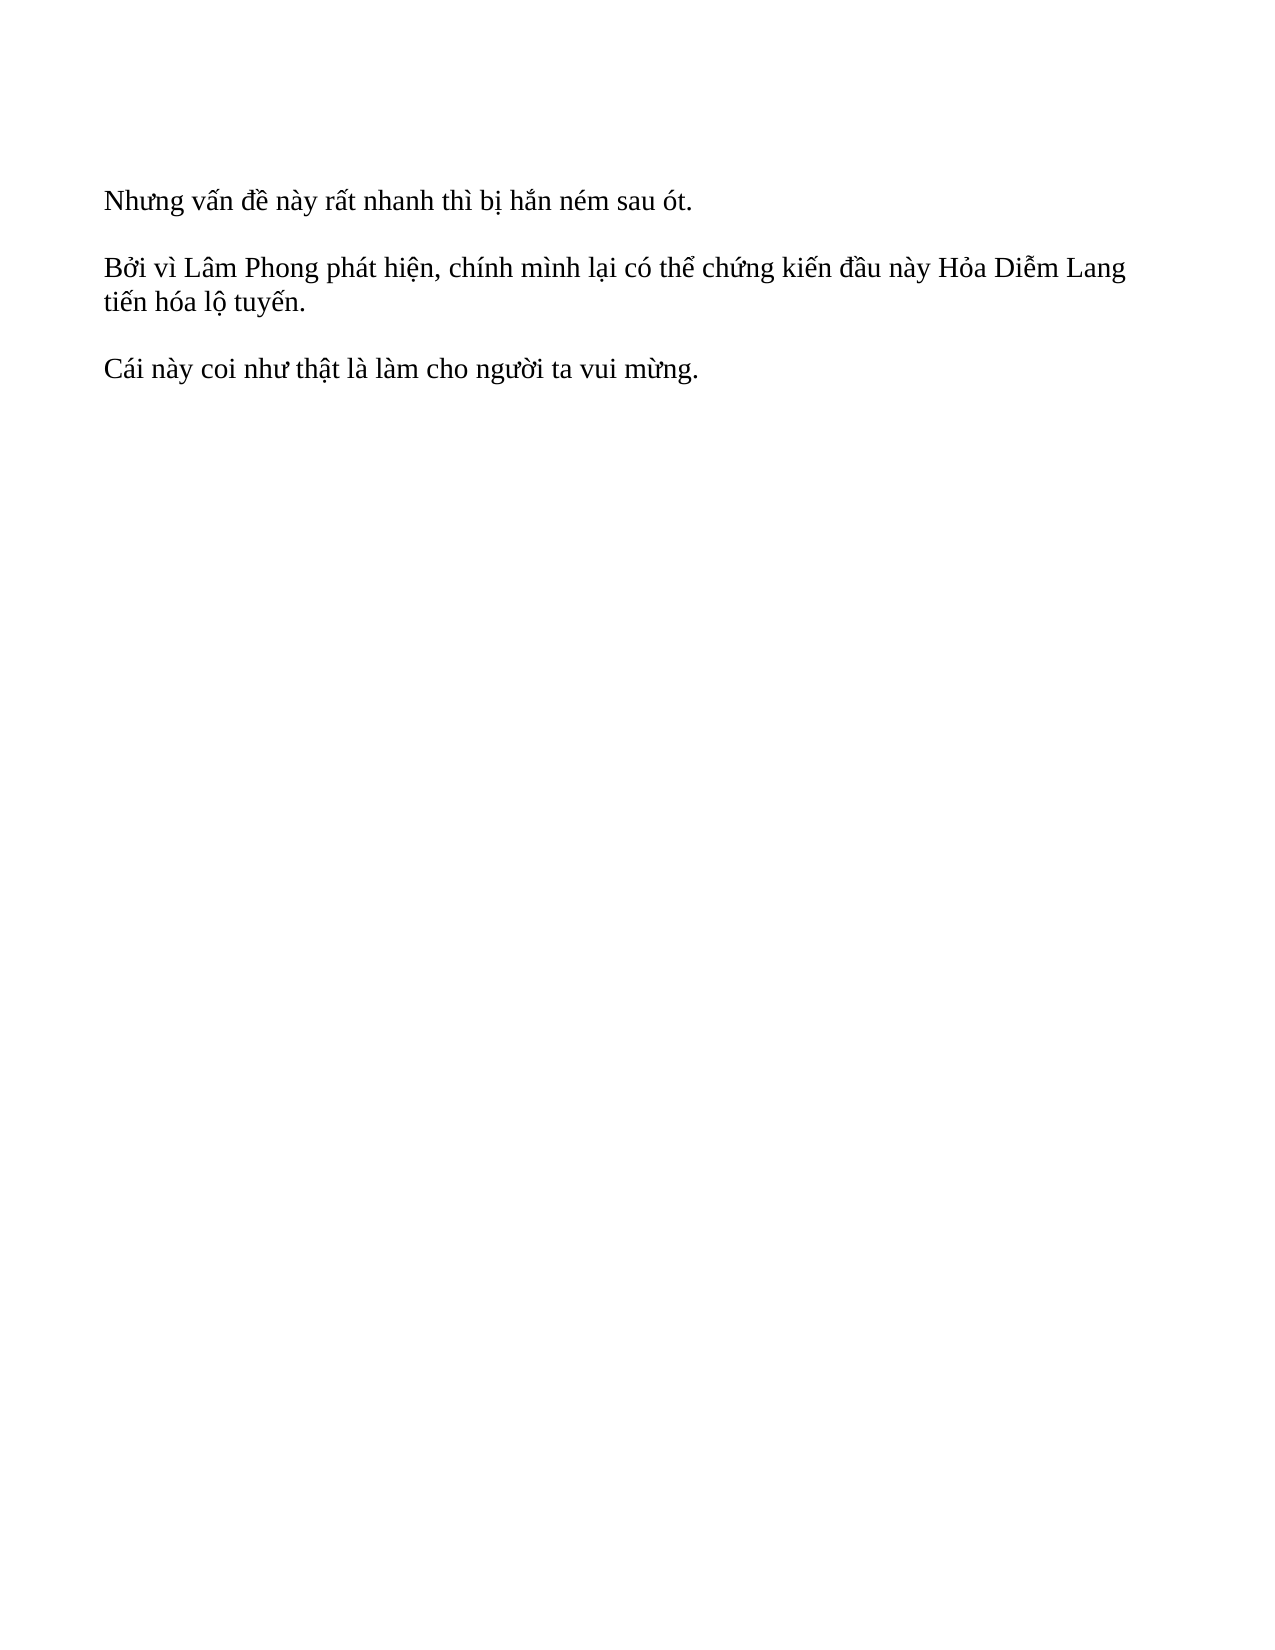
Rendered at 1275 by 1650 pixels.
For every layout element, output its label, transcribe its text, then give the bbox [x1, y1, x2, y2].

text Cái này coi như thật là làm cho người ta vui mừng. [103, 351, 1152, 385]
text Nhưng vấn đề này rất nhanh thì bị hắn ném sau ót. [103, 183, 1152, 217]
text Bởi vì Lâm Phong phát hiện, chính mình lại có thể chứng kiến đầu này Hỏa Diễm Lang tiến hóa lộ tuyến. [103, 251, 1152, 318]
